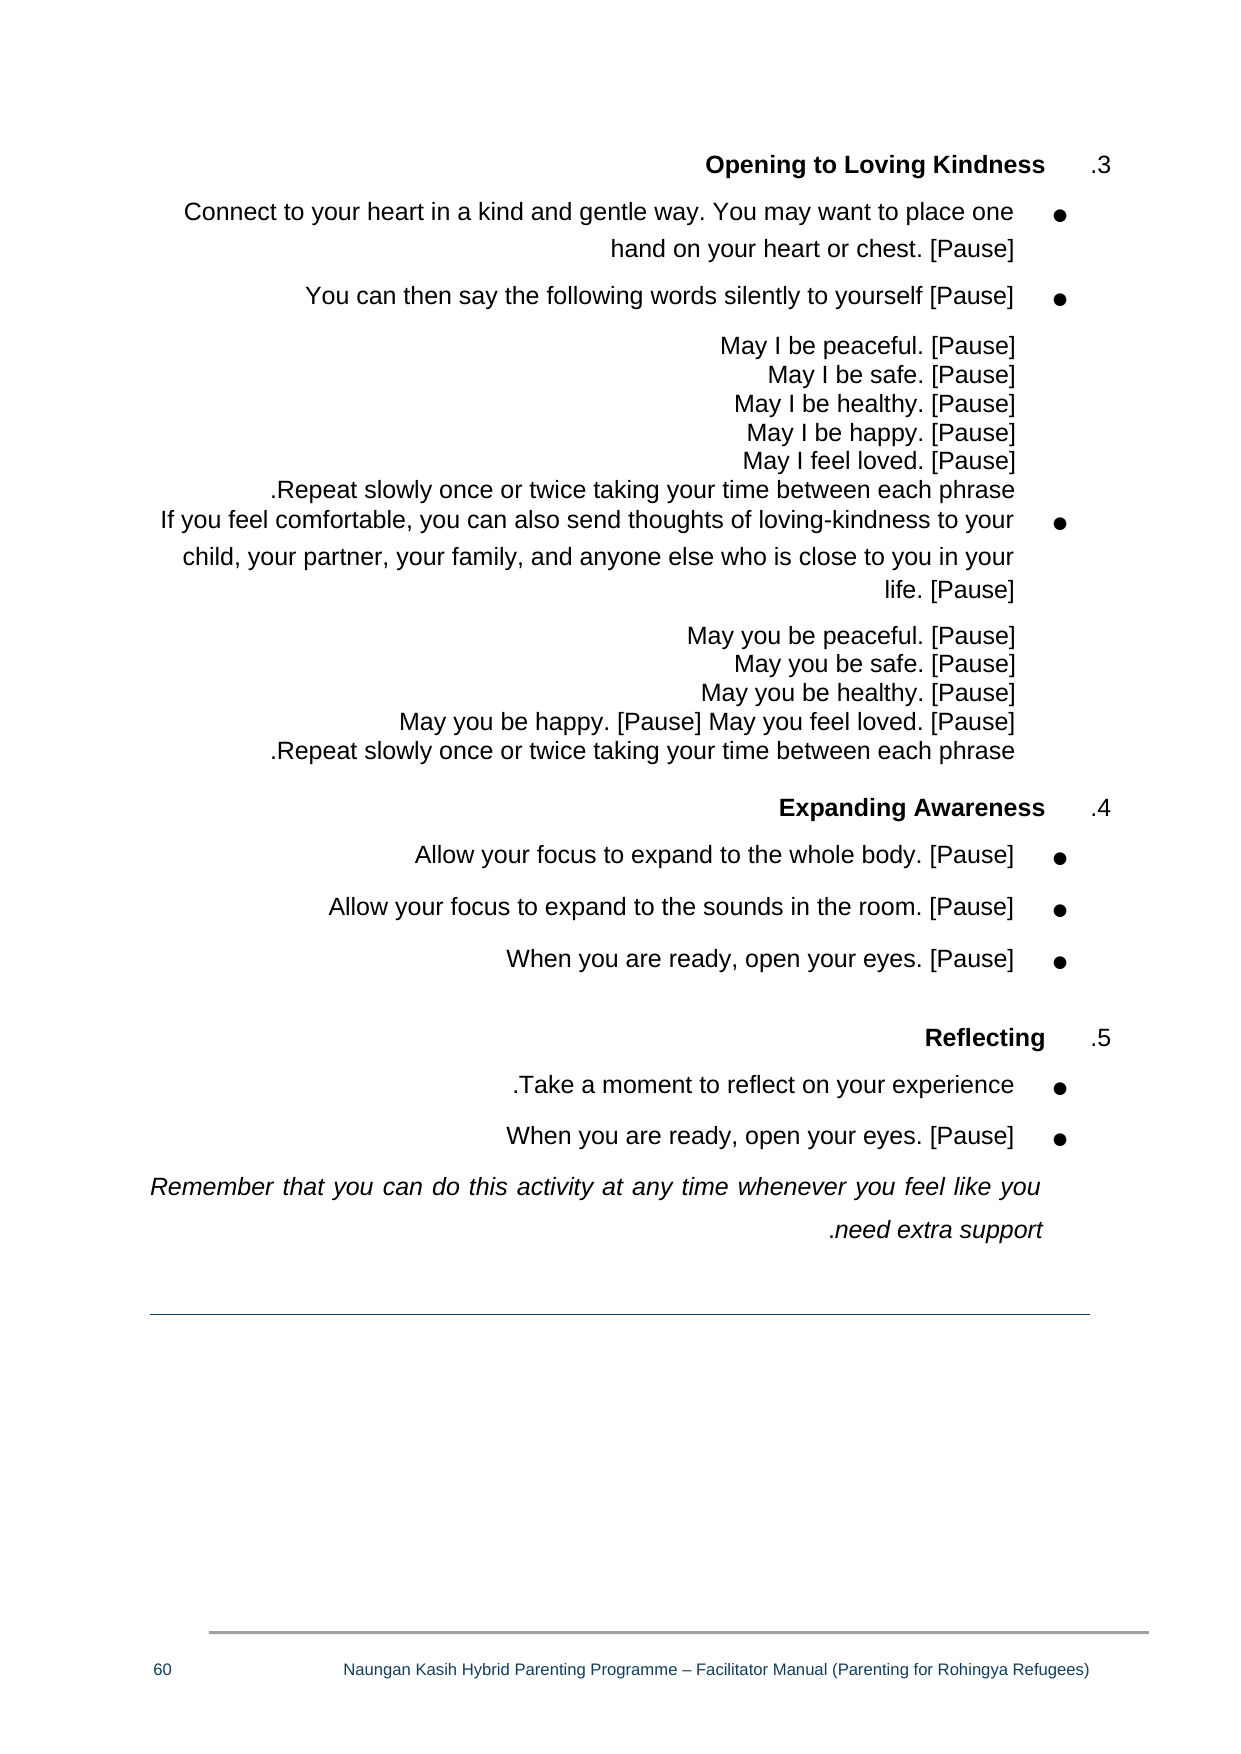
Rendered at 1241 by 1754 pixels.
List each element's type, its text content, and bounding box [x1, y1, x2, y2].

text May I be happy. [Pause] [150, 417, 1016, 446]
text May I be peaceful. [Pause] [150, 331, 1016, 360]
text May you be healthy. [Pause] [150, 678, 1016, 707]
text Repeat slowly once or twice taking your time between each phrase. [150, 475, 1016, 504]
list Connect to your heart in a kind and gentle way. You may want to place one hand on your heart or chest. [Pause] [150, 196, 1053, 263]
list When you are ready, open your eyes. [Pause] [150, 942, 1053, 976]
text May I be safe. [Pause] [150, 360, 1016, 389]
text May I feel loved. [Pause] [150, 446, 1016, 475]
list Opening to Loving Kindness [150, 150, 1090, 179]
list When you are ready, open your eyes. [Pause] [150, 1120, 1053, 1154]
list Reflecting [150, 1023, 1090, 1052]
text May you be peaceful. [Pause] [150, 621, 1016, 649]
list Expanding Awareness [150, 793, 1090, 822]
list You can then say the following words silently to yourself [Pause] [150, 279, 1053, 314]
list Allow your focus to expand to the whole body. [Pause] [150, 839, 1053, 873]
text May you be safe. [Pause] [150, 649, 1016, 678]
list Take a moment to reflect on your experience. [150, 1068, 1053, 1102]
list If you feel comfortable, you can also send thoughts of loving-kindness to your child, your partner, your family, and anyone else who is close to you in your life. [Pause] [150, 504, 1053, 604]
list Allow your focus to expand to the sounds in the room. [Pause] [150, 891, 1053, 925]
text Remember that you can do this activity at any time whenever you feel like you need extra support. [150, 1172, 1046, 1244]
text May you be happy. [Pause] May you feel loved. [Pause] [150, 707, 1016, 736]
text Repeat slowly once or twice taking your time between each phrase. [150, 736, 1016, 764]
text May I be healthy. [Pause] [150, 389, 1016, 417]
